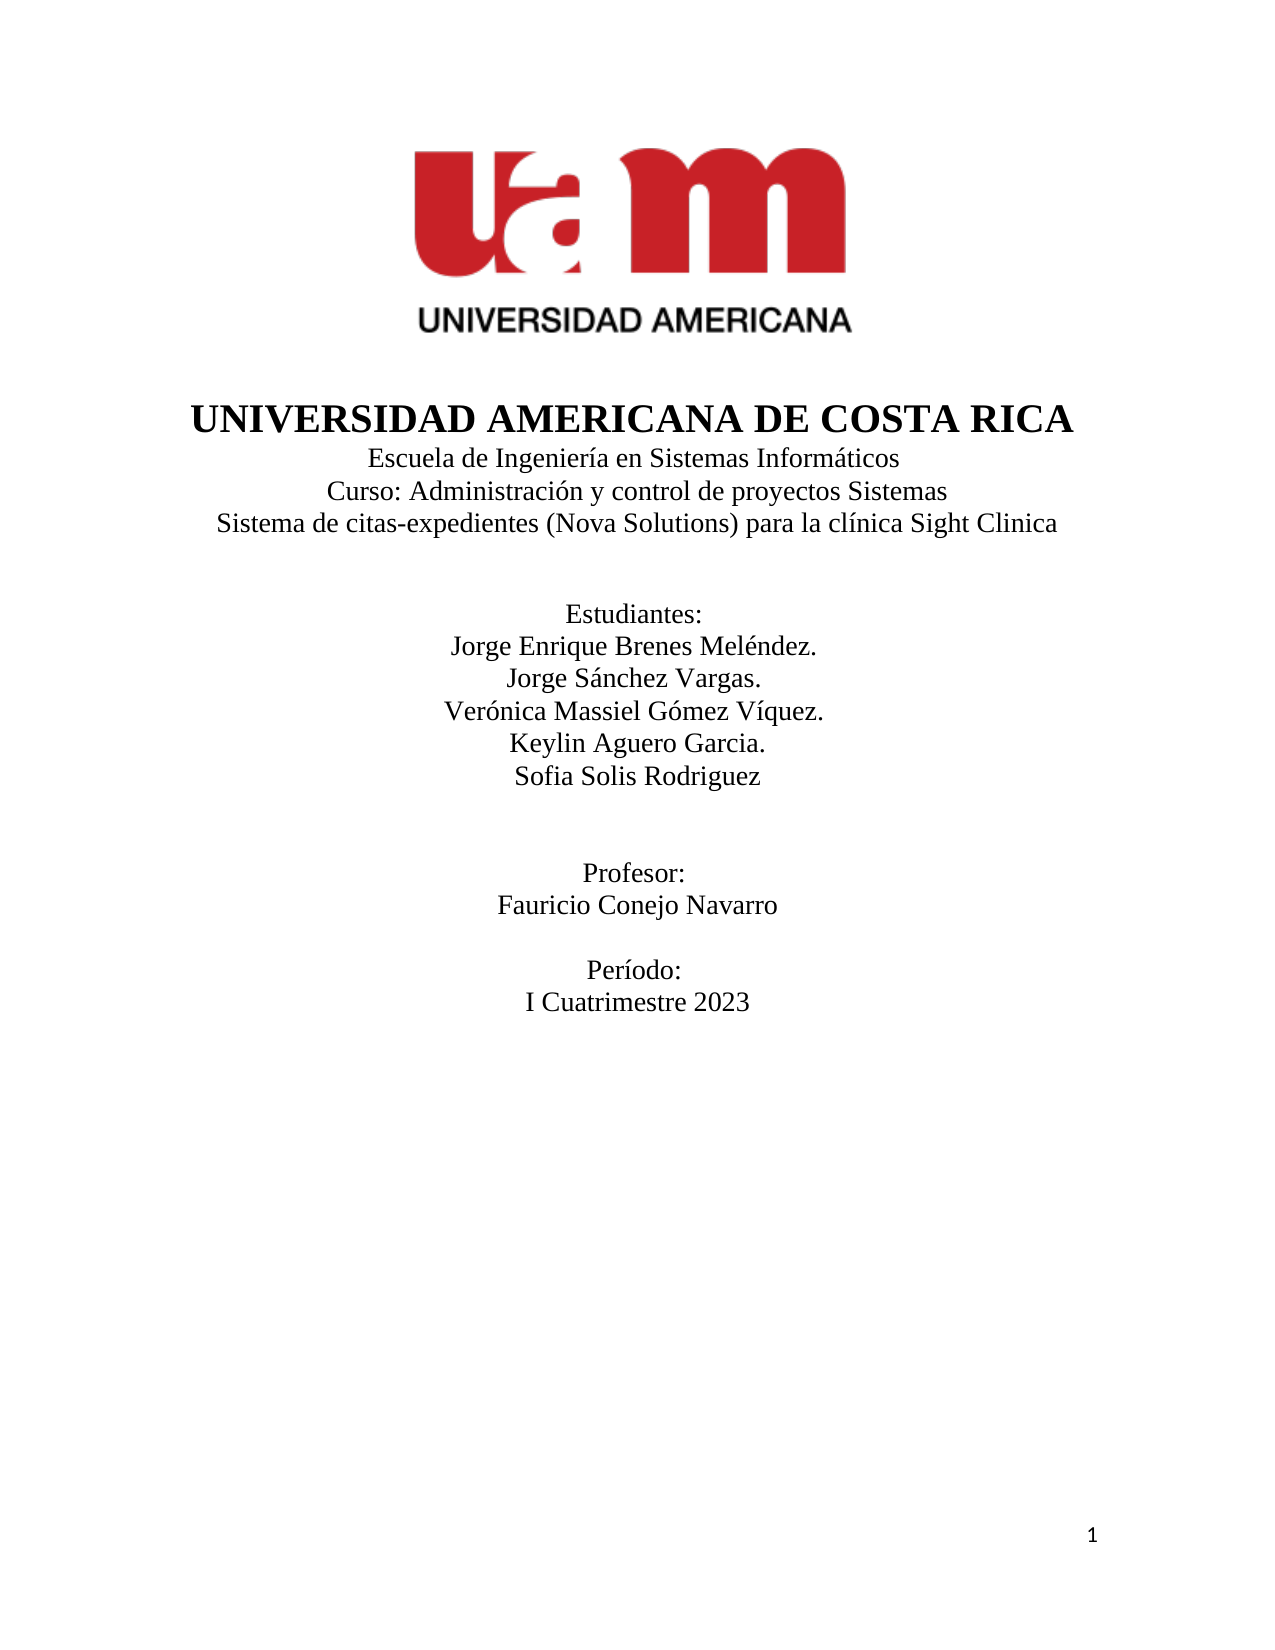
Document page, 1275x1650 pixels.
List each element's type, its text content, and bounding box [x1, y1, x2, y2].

text Verónica Massiel Gómez Víquez. [177, 694, 1098, 726]
text I Cuatrimestre 2023 [177, 985, 1098, 1018]
text Escuela de Ingeniería en Sistemas Informáticos [177, 442, 1098, 474]
text Estudiantes: [177, 597, 1098, 629]
picture [409, 147, 860, 335]
text Jorge Enrique Brenes Meléndez. [177, 629, 1098, 661]
text Profesor: Fauricio Conejo Navarro [177, 856, 1098, 921]
text Curso: Administración y control de proyectos Sistemas [177, 474, 1098, 506]
text UNIVERSIDAD AMERICANA DE COSTA RICA [177, 395, 1098, 442]
text Período: [177, 953, 1098, 985]
text Sistema de citas-expedientes (Nova Solutions) para la clínica Sight Clinica [177, 506, 1098, 539]
text Keylin Aguero Garcia. [177, 726, 1098, 759]
text Jorge Sánchez Vargas. [177, 661, 1098, 694]
text Sofia Solis Rodriguez [177, 759, 1098, 791]
